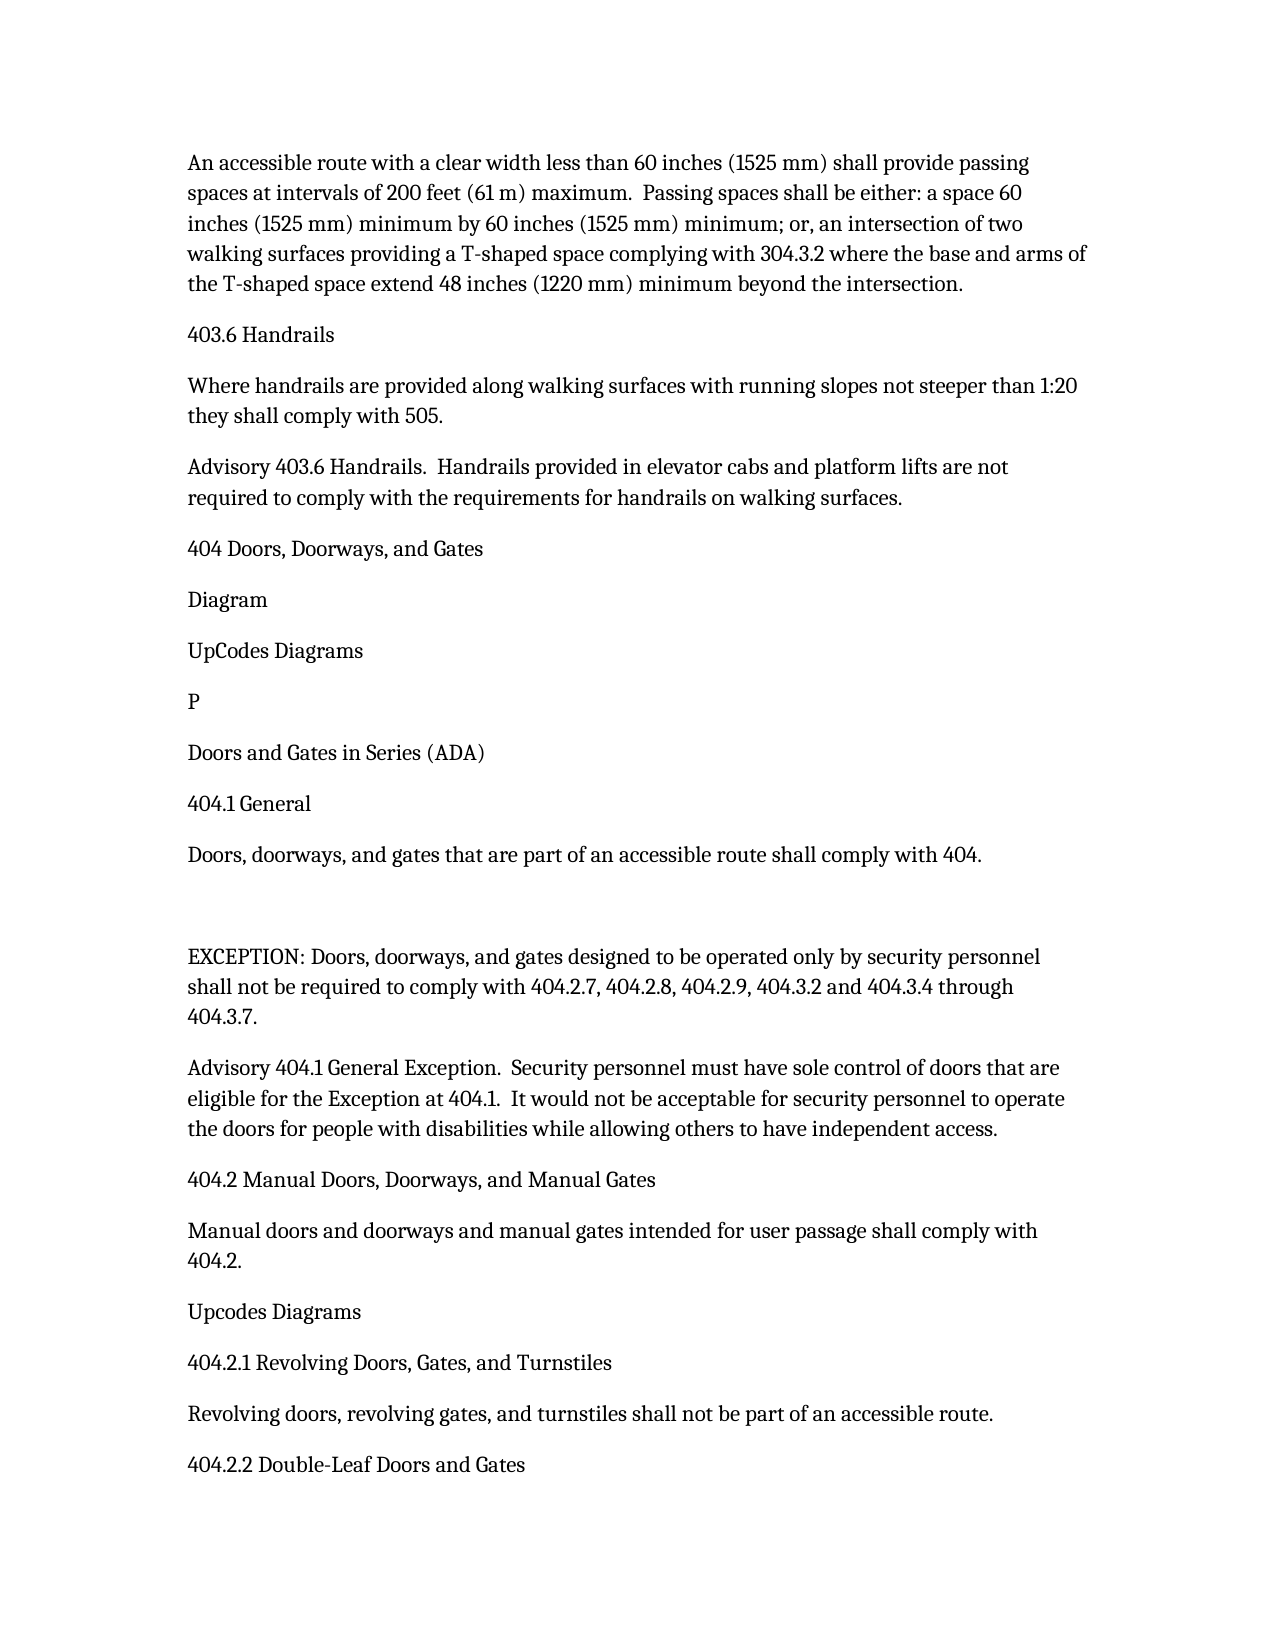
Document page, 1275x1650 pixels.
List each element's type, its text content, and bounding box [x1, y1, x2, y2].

text Diagram [187, 586, 1087, 613]
text Doors and Gates in Series (ADA) [187, 739, 1087, 766]
text EXCEPTION: Doors, doorways, and gates designed to be operated only by security personnel shall not be required to comply with 404.2.7, 404.2.8, 404.2.9, 404.3.2 and 404.3.4 through 404.3.7. [187, 944, 1087, 1031]
text Upcodes Diagrams [187, 1299, 1087, 1325]
text Doors, doorways, and gates that are part of an accessible route shall comply with 404. [187, 842, 1087, 868]
text Manual doors and doorways and manual gates intended for user passage shall comply with 404.2. [187, 1218, 1087, 1274]
text Where handrails are provided along walking surfaces with running slopes not steeper than 1:20 they shall comply with 505. [187, 373, 1087, 429]
text 404.2 Manual Doors, Doorways, and Manual Gates [187, 1167, 1087, 1193]
text Advisory 403.6 Handrails. Handrails provided in elevator cabs and platform lifts are not required to comply with the requirements for handrails on walking surfaces. [187, 454, 1087, 511]
text 403.6 Handrails [187, 322, 1087, 348]
text Revolving doors, revolving gates, and turnstiles shall not be part of an accessible route. [187, 1401, 1087, 1427]
text An accessible route with a clear width less than 60 inches (1525 mm) shall provide passing spaces at intervals of 200 feet (61 m) maximum. Passing spaces shall be either: a space 60 inches (1525 mm) minimum by 60 inches (1525 mm) minimum; or, an intersection of two walking surfaces providing a T-shaped space complying with 304.3.2 where the base and arms of the T-shaped space extend 48 inches (1220 mm) minimum beyond the intersection. [187, 150, 1087, 297]
text 404.2.2 Double-Leaf Doors and Gates [187, 1452, 1087, 1478]
text 404.1 General [187, 791, 1087, 817]
text 404.2.1 Revolving Doors, Gates, and Turnstiles [187, 1350, 1087, 1376]
text P [187, 688, 1087, 715]
text Advisory 404.1 General Exception. Security personnel must have sole control of doors that are eligible for the Exception at 404.1. It would not be acceptable for security personnel to operate the doors for people with disabilities while allowing others to have independent access. [187, 1055, 1087, 1142]
text UpCodes Diagrams [187, 637, 1087, 664]
text 404 Doors, Doorways, and Gates [187, 535, 1087, 562]
